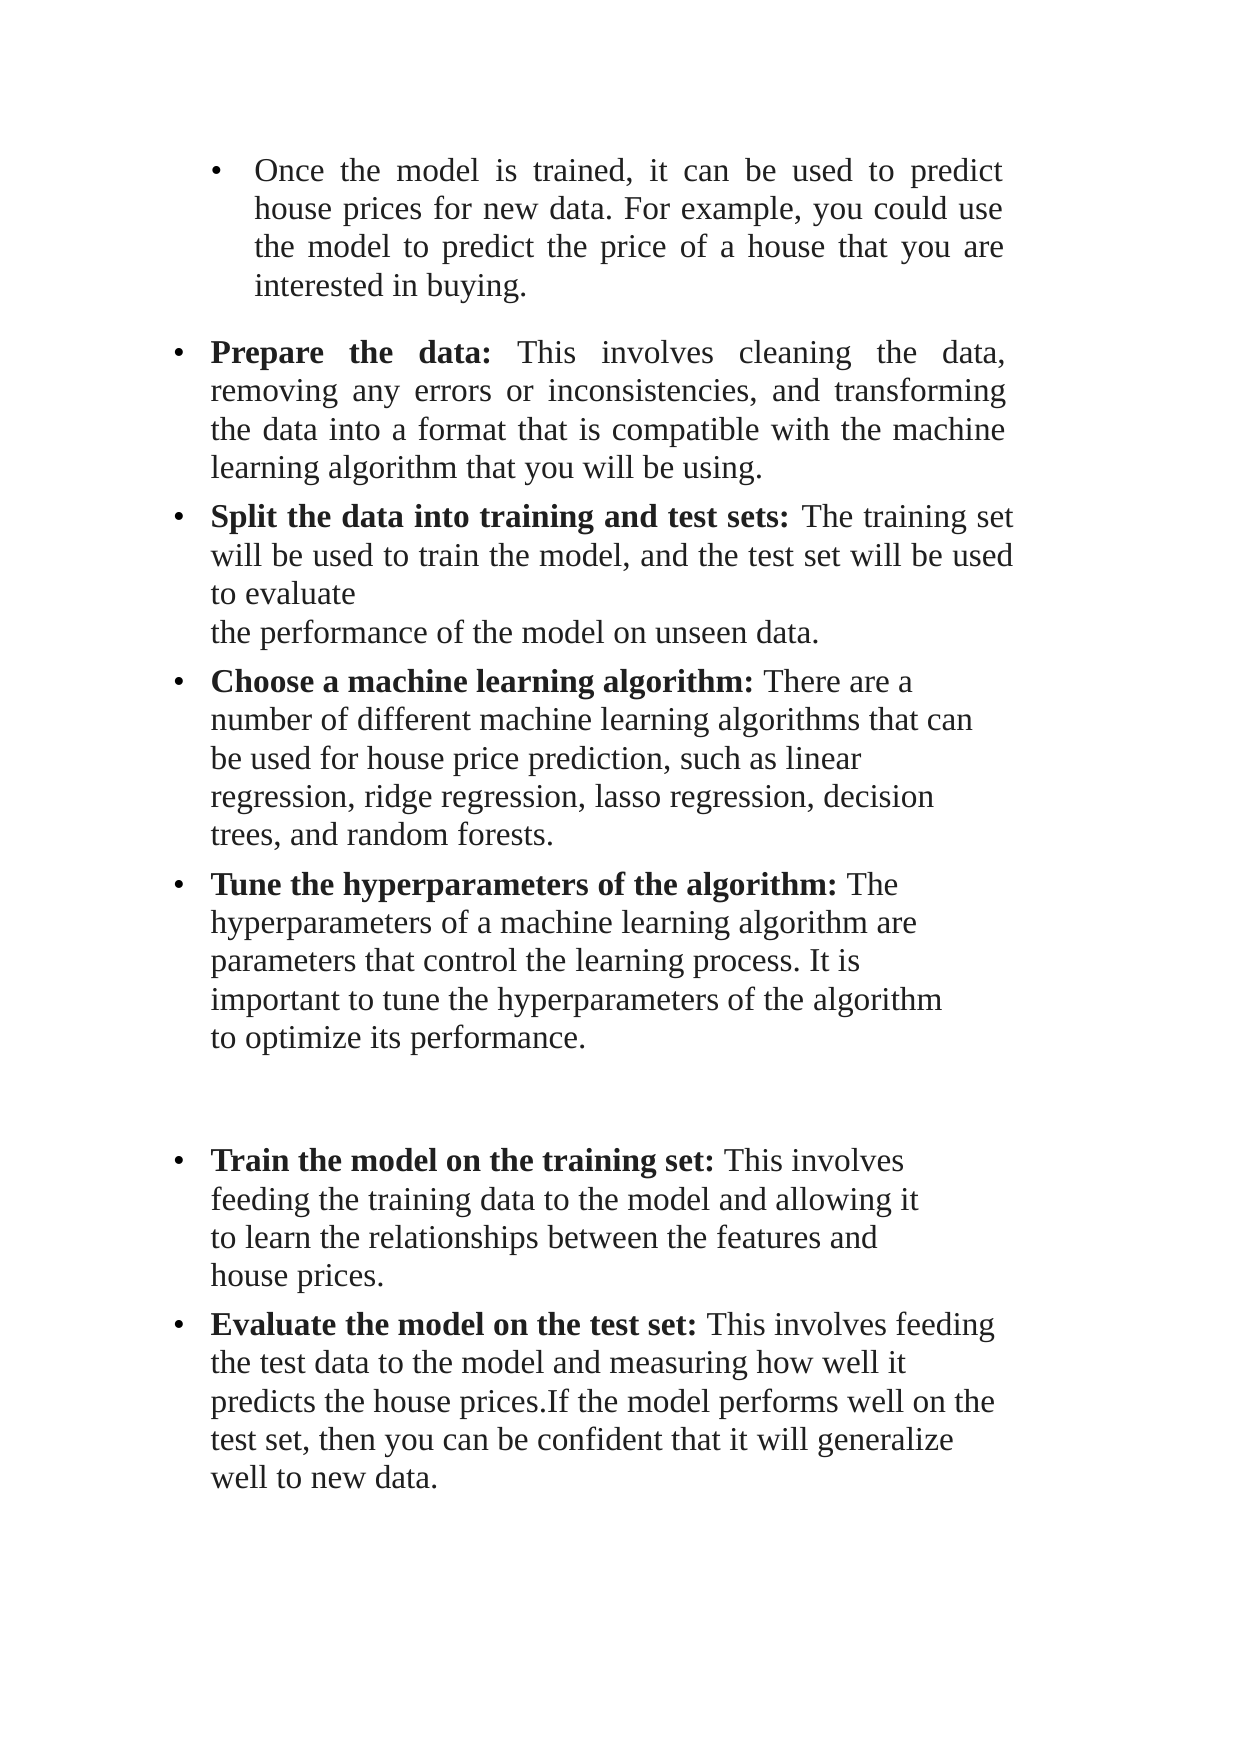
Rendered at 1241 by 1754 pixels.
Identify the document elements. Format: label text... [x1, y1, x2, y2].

list Train the model on the training set: This involves feeding the training data to the model and allowing it to learn the relationships between the features and house prices. [173, 1140, 942, 1294]
list Once the model is trained, it can be used to predict house prices for new data. For example, you could use the model to predict the price of a house that you are interested in buying. [210, 150, 1004, 303]
text the performance of the model on unseen data. [210, 612, 1090, 650]
list Prepare the data: This involves cleaning the data, removing any errors or inconsistencies, and transforming the data into a format that is compatible with the machine learning algorithm that you will be using. [173, 332, 1006, 486]
list Tune the hyperparameters of the algorithm: The hyperparameters of a machine learning algorithm are parameters that control the learning process. It is important to tune the hyperparameters of the algorithm to optimize its performance. [173, 864, 976, 1056]
list Choose a machine learning algorithm: There are a number of different machine learning algorithms that can be used for house price prediction, such as linear regression, ridge regression, lasso regression, decision trees, and random forests. [173, 661, 1000, 853]
list Split the data into training and test sets: The training set will be used to train the model, and the test set will be used to evaluate [173, 497, 1014, 612]
list Evaluate the model on the test set: This involves feeding the test data to the model and measuring how well it predicts the house prices.If the model performs well on the test set, then you can be confident that it will generalize well to new data. [173, 1304, 1006, 1496]
